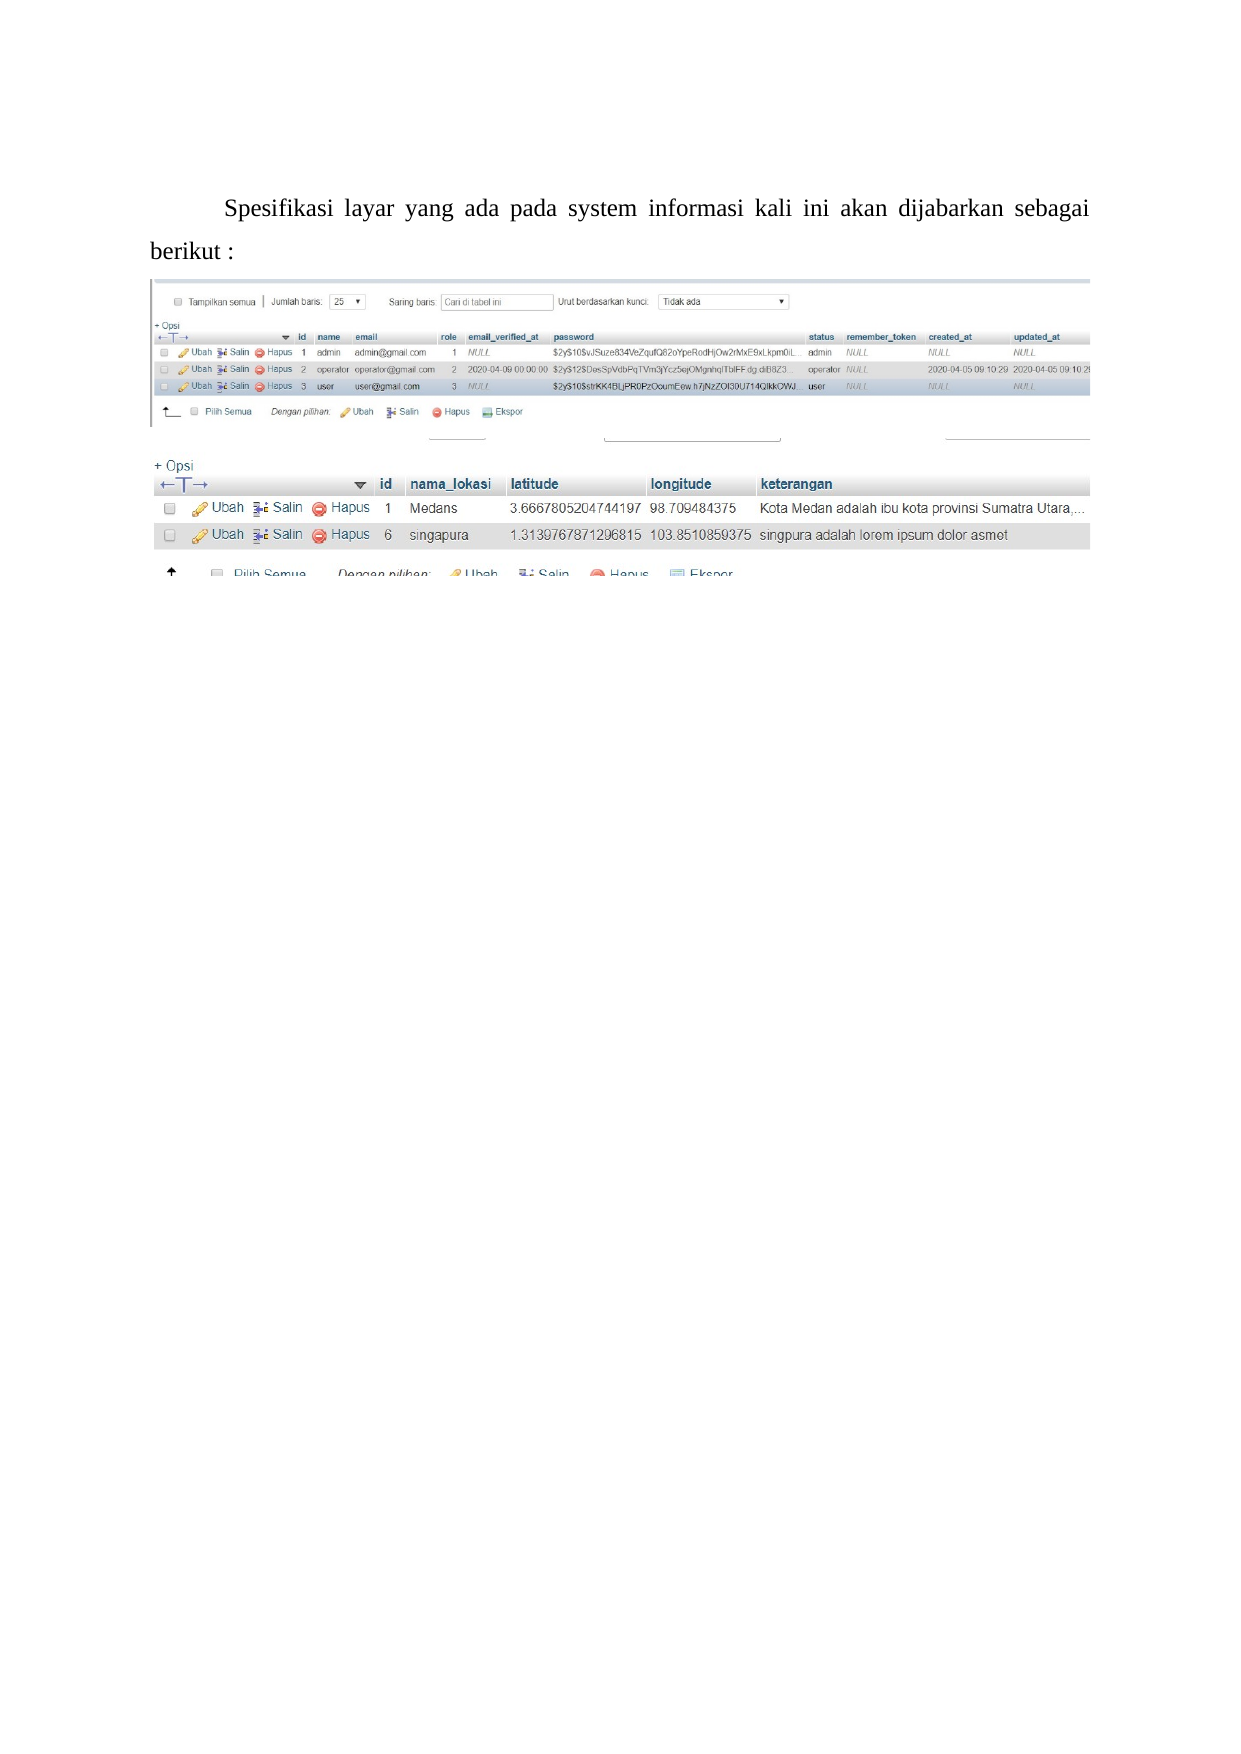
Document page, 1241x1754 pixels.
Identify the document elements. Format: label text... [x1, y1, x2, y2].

text Spesifikasi layar yang ada pada system informasi kali ini akan dijabarkan sebagai berikut : [150, 193, 1090, 265]
picture [150, 438, 1091, 576]
picture [150, 279, 1091, 427]
